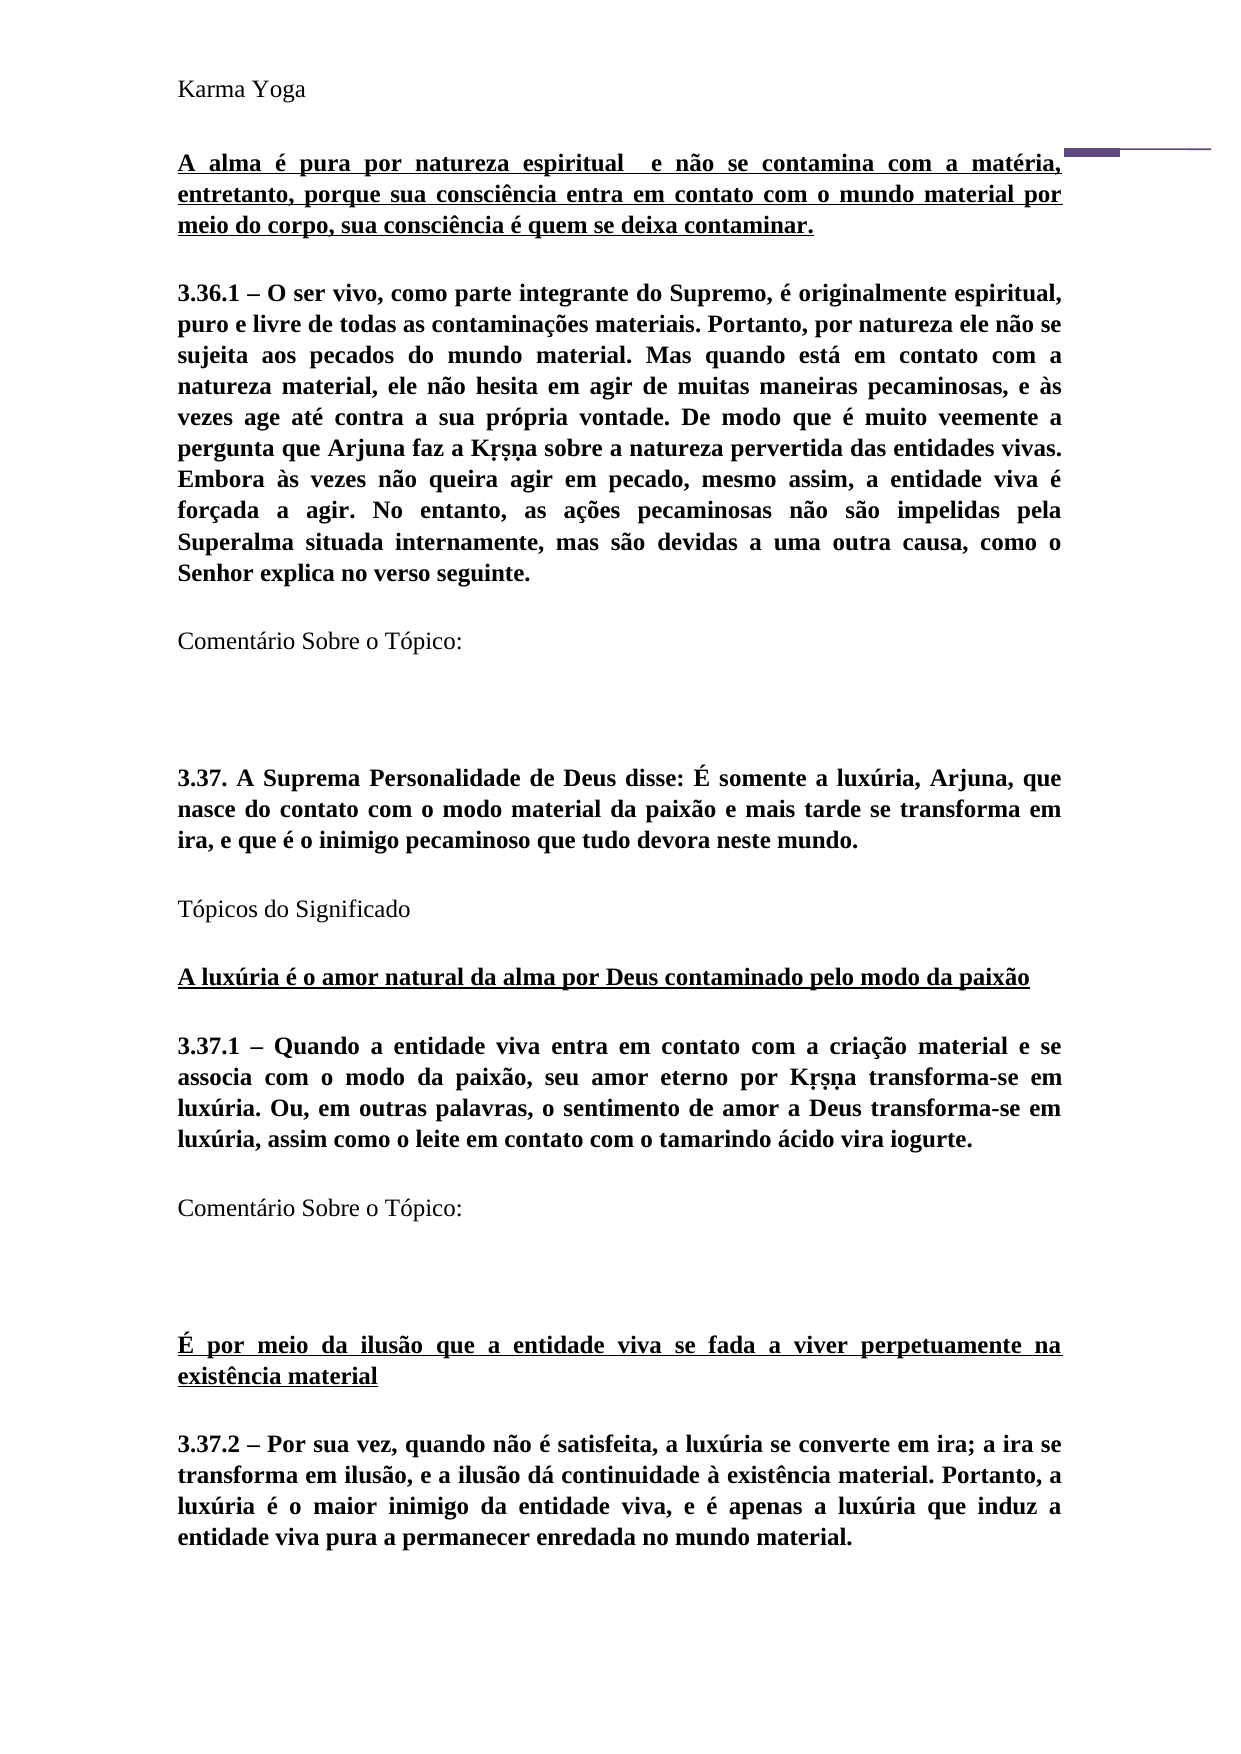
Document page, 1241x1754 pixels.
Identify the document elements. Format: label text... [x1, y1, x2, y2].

text 3.37.1 – Quando a entidade viva entra em contato com a criação material e se associa com o modo da paixão, seu amor eterno por Kṛṣṇa transforma-se em luxúria. Ou, em outras palavras, o sentimento de amor a Deus transforma-se em luxúria, assim como o leite em contato com o tamarindo ácido vira iogurte. [177, 1031, 1063, 1153]
text 3.36.1 – O ser vivo, como parte integrante do Supremo, é originalmente espiritual, puro e livre de todas as contaminações materiais. Portanto, por natureza ele não se sujeita aos pecados do mundo material. Mas quando está em contato com a natureza material, ele não hesita em agir de muitas maneiras pecaminosas, e às vezes age até contra a sua própria vontade. De modo que é muito veemente a pergunta que Arjuna faz a Kṛṣṇa sobre a natureza pervertida das entidades vivas. Embora às vezes não queira agir em pecado, mesmo assim, a entidade viva é forçada a agir. No entanto, as ações pecaminosas não são impelidas pela Superalma situada internamente, mas são devidas a uma outra causa, como o Senhor explica no verso seguinte. [177, 278, 1063, 586]
text A alma é pura por natureza espiritual e não se contamina com a matéria, entretanto, porque sua consciência entra em contato com o mundo material por meio do corpo, sua consciência é quem se deixa contaminar. [177, 148, 1063, 204]
text É por meio da ilusão que a entidade viva se fada a viver perpetuamente na existência material [177, 1330, 1063, 1355]
text É por meio da ilusão que a entidade viva se fada a viver perpetuamente na existência material [177, 1356, 1063, 1389]
text Comentário Sobre o Tópico: [177, 1193, 1063, 1221]
text Tópicos do Significado [177, 894, 1063, 923]
text 3.37. A Suprema Personalidade de Deus disse: É somente a luxúria, Arjuna, que nasce do contato com o modo material da paixão e mais tarde se transforma em ira, e que é o inimigo pecaminoso que tudo devora neste mundo. [177, 763, 1063, 854]
text Comentário Sobre o Tópico: [177, 626, 1063, 655]
text 3.37.2 – Por sua vez, quando não é satisfeita, a luxúria se converte em ira; a ira se transforma em ilusão, e a ilusão dá continuidade à existência material. Portanto, a luxúria é o maior inimigo da entidade viva, e é apenas a luxúria que induz a entidade viva pura a permanecer enredada no mundo material. [177, 1429, 1063, 1551]
text A luxúria é o amor natural da alma por Deus contaminado pelo modo da paixão [177, 962, 1063, 991]
text A alma é pura por natureza espiritual e não se contamina com a matéria, entretanto, porque sua consciência entra em contato com o mundo material por meio do corpo, sua consciência é quem se deixa contaminar. [177, 205, 1063, 238]
